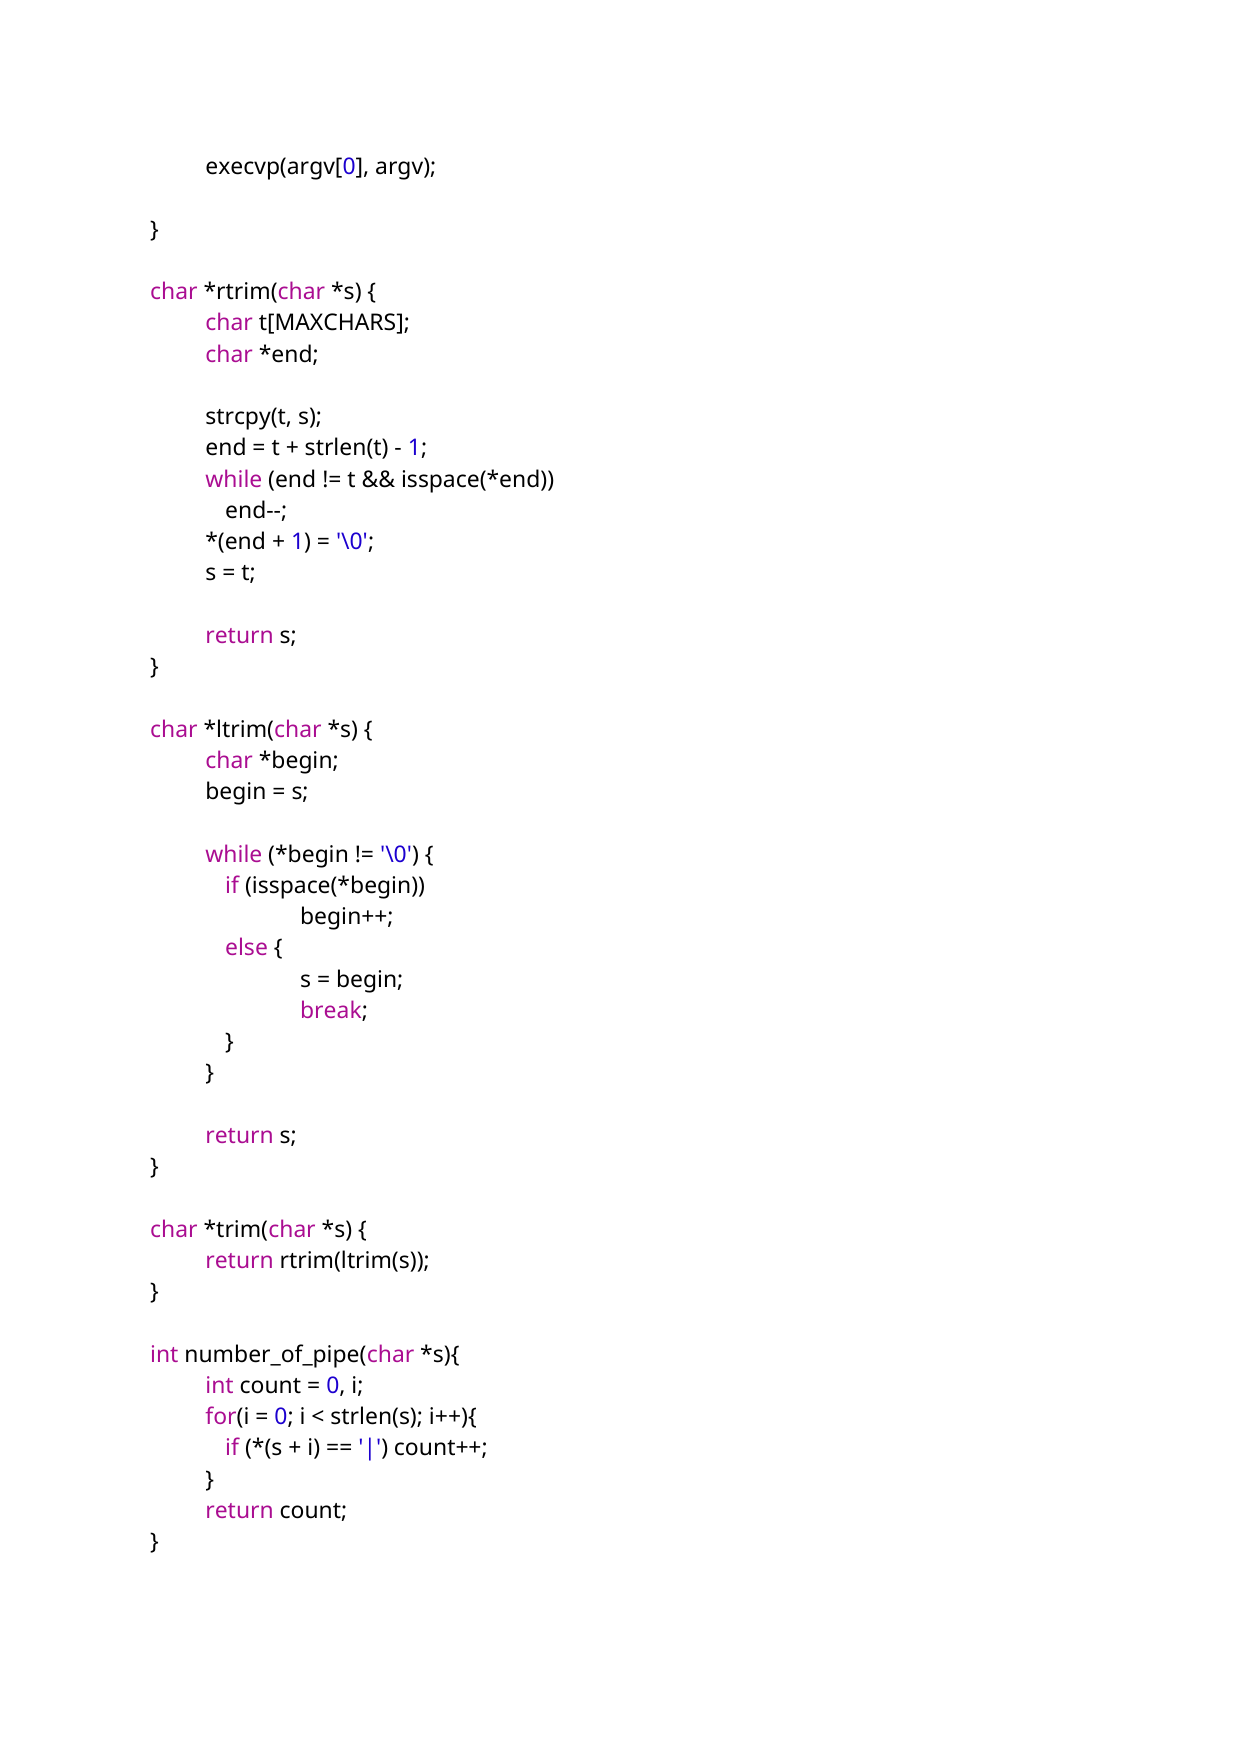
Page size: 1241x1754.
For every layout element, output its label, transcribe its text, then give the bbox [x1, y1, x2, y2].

text return count; [150, 1494, 1090, 1525]
text char *ltrim(char *s) { [150, 712, 1090, 744]
text } [150, 212, 1090, 244]
text begin++; [150, 900, 1090, 931]
text } [150, 1525, 1090, 1556]
text s = t; [150, 556, 1090, 587]
text char *rtrim(char *s) { [150, 275, 1090, 306]
text else { [150, 931, 1090, 962]
text int number_of_pipe(char *s){ [150, 1337, 1090, 1369]
text strcpy(t, s); [150, 400, 1090, 431]
text } [150, 1150, 1090, 1181]
text char *trim(char *s) { [150, 1212, 1090, 1244]
text char t[MAXCHARS]; [150, 306, 1090, 337]
text } [150, 650, 1090, 681]
text return s; [150, 619, 1090, 650]
text char *begin; [150, 744, 1090, 775]
text end = t + strlen(t) - 1; [150, 431, 1090, 462]
text *(end + 1) = '\0'; [150, 525, 1090, 556]
text end--; [150, 494, 1090, 525]
text begin = s; [150, 775, 1090, 806]
text int count = 0, i; [150, 1369, 1090, 1400]
text return s; [150, 1119, 1090, 1150]
text if (*(s + i) == '|') count++; [150, 1431, 1090, 1462]
text } [150, 1056, 1090, 1087]
text s = begin; [150, 962, 1090, 994]
text char *end; [150, 337, 1090, 369]
text break; [150, 994, 1090, 1025]
text return rtrim(ltrim(s)); [150, 1244, 1090, 1275]
text if (isspace(*begin)) [150, 869, 1090, 900]
text } [150, 1025, 1090, 1056]
text execvp(argv[0], argv); [150, 150, 1090, 181]
text for(i = 0; i < strlen(s); i++){ [150, 1400, 1090, 1431]
text } [150, 1275, 1090, 1306]
text while (end != t && isspace(*end)) [150, 462, 1090, 494]
text while (*begin != '\0') { [150, 837, 1090, 869]
text } [150, 1462, 1090, 1494]
